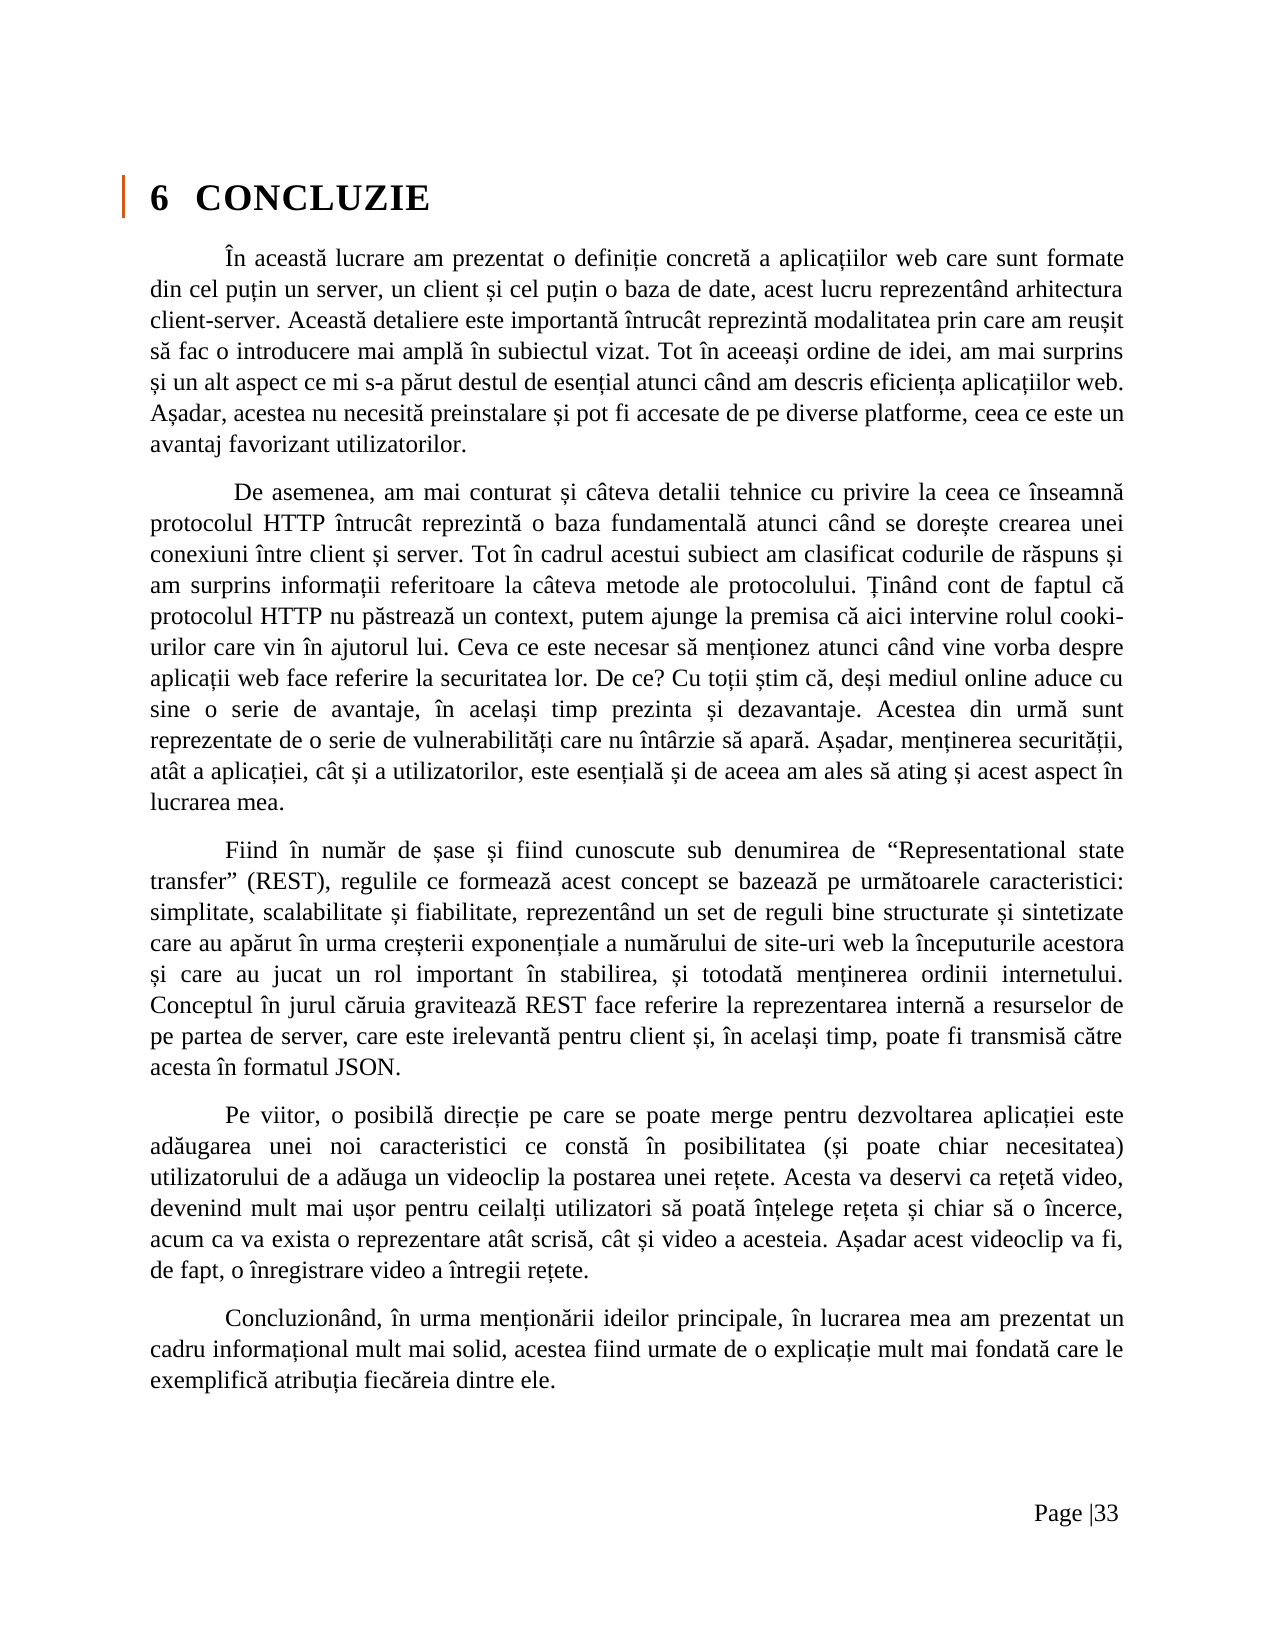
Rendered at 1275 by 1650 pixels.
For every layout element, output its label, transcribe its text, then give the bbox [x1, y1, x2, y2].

subtitle Concluzie [125, 175, 1125, 218]
text În această lucrare am prezentat o definiție concretă a aplicațiilor web care sunt formate din cel puțin un server, un client și cel puțin o baza de date, acest lucru reprezentând arhitectura client-server. Această detaliere este importantă întrucât reprezintă modalitatea prin care am reușit să fac o introducere mai amplă în subiectul vizat. Tot în aceeași ordine de idei, am mai surprins și un alt aspect ce mi s-a părut destul de esențial atunci când am descris eficiența aplicațiilor web. Așadar, acestea nu necesită preinstalare și pot fi accesate de pe diverse platforme, ceea ce este un avantaj favorizant utilizatorilor. [150, 243, 1125, 458]
text Fiind în număr de șase și fiind cunoscute sub denumirea de “Representational state transfer” (REST), regulile ce formează acest concept se bazează pe următoarele caracteristici: simplitate, scalabilitate și fiabilitate, reprezentând un set de reguli bine structurate și sintetizate care au apărut în urma creșterii exponențiale a numărului de site-uri web la începuturile acestora și care au jucat un rol important în stabilirea, și totodată menținerea ordinii internetului. Conceptul în jurul căruia gravitează REST face referire la reprezentarea internă a resurselor de pe partea de server, care este irelevantă pentru client și, în același timp, poate fi transmisă către acesta în formatul JSON. [150, 835, 1125, 1081]
text De asemenea, am mai conturat și câteva detalii tehnice cu privire la ceea ce înseamnă protocolul HTTP întrucât reprezintă o baza fundamentală atunci când se dorește crearea unei conexiuni între client și server. Tot în cadrul acestui subiect am clasificat codurile de răspuns și am surprins informații referitoare la câteva metode ale protocolului. Ținând cont de faptul că protocolul HTTP nu păstrează un context, putem ajunge la premisa că aici intervine rolul cooki-urilor care vin în ajutorul lui. Ceva ce este necesar să menționez atunci când vine vorba despre aplicații web face referire la securitatea lor. De ce? Cu toții știm că, deși mediul online aduce cu sine o serie de avantaje, în același timp prezinta și dezavantaje. Acestea din urmă sunt reprezentate de o serie de vulnerabilități care nu întârzie să apară. Așadar, menținerea securității, atât a aplicației, cât și a utilizatorilor, este esențială și de aceea am ales să ating și acest aspect în lucrarea mea. [150, 477, 1125, 816]
text Pe viitor, o posibilă direcție pe care se poate merge pentru dezvoltarea aplicației este adăugarea unei noi caracteristici ce constă în posibilitatea (și poate chiar necesitatea) utilizatorului de a adăuga un videoclip la postarea unei rețete. Acesta va deservi ca rețetă video, devenind mult mai ușor pentru ceilalți utilizatori să poată înțelege rețeta și chiar să o încerce, acum ca va exista o reprezentare atât scrisă, cât și video a acesteia. Așadar acest videoclip va fi, de fapt, o înregistrare video a întregii rețete. [150, 1100, 1125, 1284]
text Concluzionând, în urma menționării ideilor principale, în lucrarea mea am prezentat un cadru informațional mult mai solid, acestea fiind urmate de o explicație mult mai fondată care le exemplifică atribuția fiecăreia dintre ele. [150, 1303, 1125, 1394]
